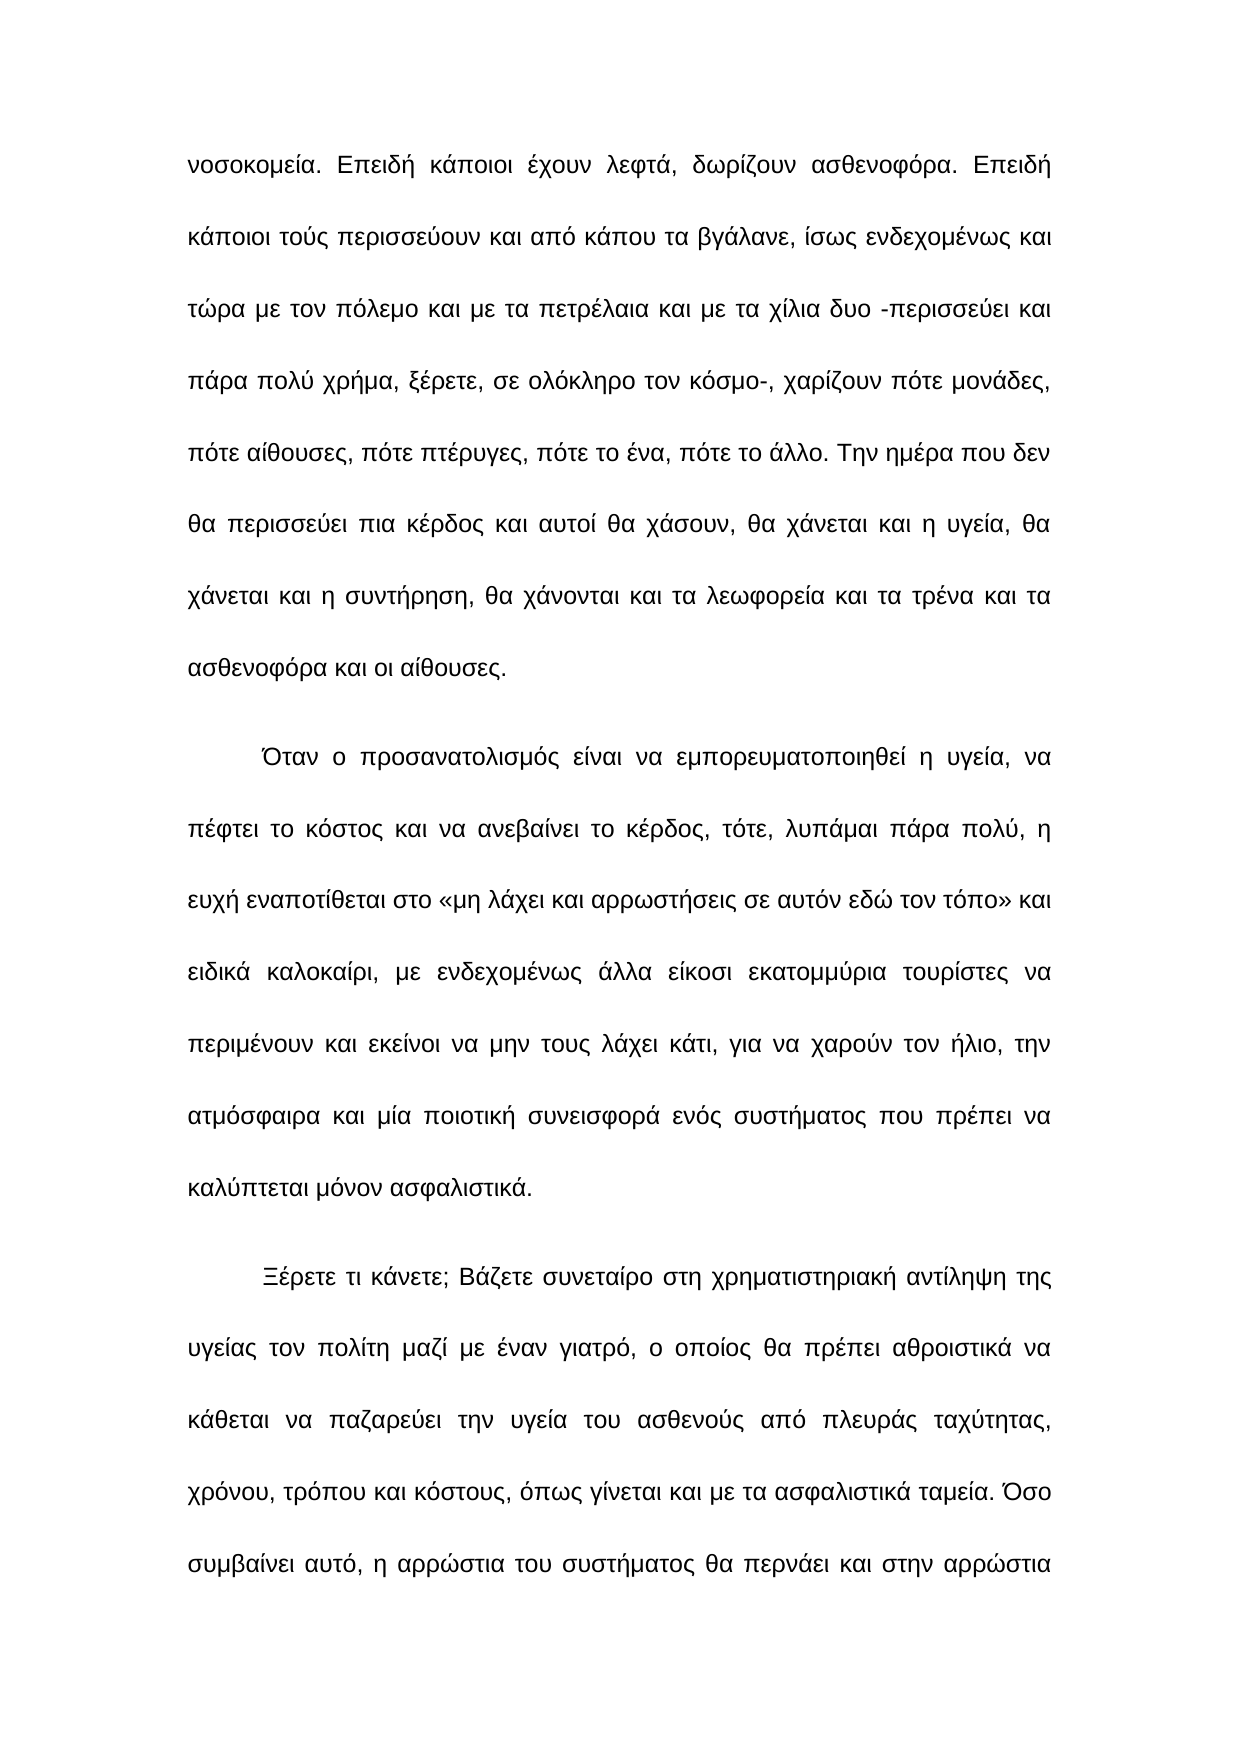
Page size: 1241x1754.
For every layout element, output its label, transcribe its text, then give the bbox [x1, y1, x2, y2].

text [187, 1261, 1053, 1578]
text Όταν ο προσανατολισμός είναι να εμπορευματοποιηθεί η υγεία, να πέφτει το κόστος και να ανεβαίνει το κέρδος, τότε, λυπάμαι πάρα πολύ, η ευχή εναποτίθεται στο «μη λάχει και αρρωστήσεις σε αυτόν εδώ τον τόπο» και ειδικά καλοκαίρι, με ενδεχομένως άλλα είκοσι εκατομμύρια τουρίστες να περιμένουν και εκείνοι να μην τους λάχει κάτι, για να χαρούν τον ήλιο, την ατμόσφαιρα και μία ποιοτική συνεισφορά ενός συστήματος που πρέπει να καλύπτεται μόνον ασφαλιστικά. [187, 742, 1053, 1202]
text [187, 150, 1053, 682]
